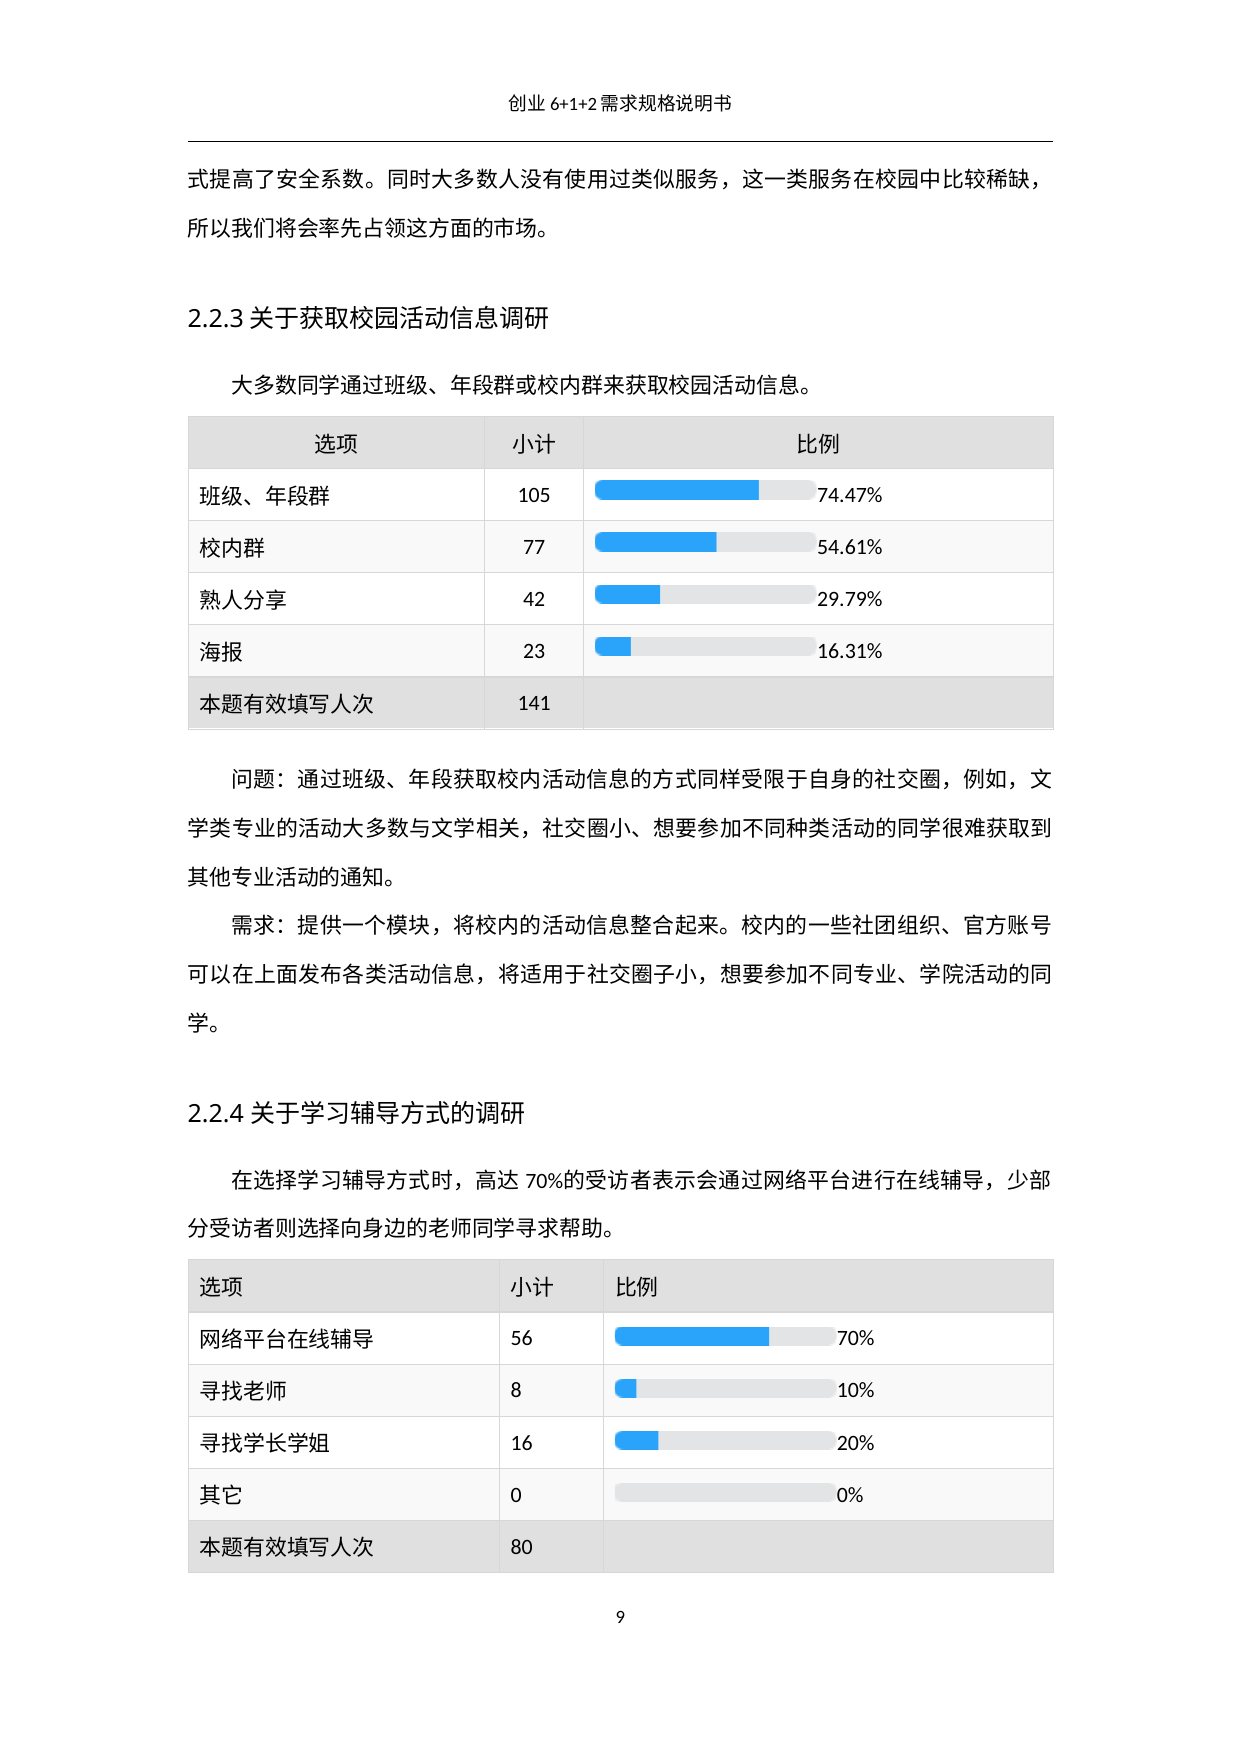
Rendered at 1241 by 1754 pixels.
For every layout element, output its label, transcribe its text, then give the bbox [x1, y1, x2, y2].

table_cell 寻找老师 [189, 1365, 499, 1416]
text 需求：提供一个模块，将校内的活动信息整合起来。校内的一些社团组织、官方账号可以在上面发布各类活动信息，将适用于社交圈子小，想要参加不同专业、学院活动的同学。 [187, 908, 1053, 1038]
table_cell [584, 678, 1053, 728]
table_header 比例 [604, 1260, 1053, 1311]
picture [614, 1327, 837, 1346]
table_cell 0% [604, 1469, 1053, 1520]
table_cell 海报 [189, 625, 484, 676]
picture [595, 480, 817, 500]
table_header 选项 [189, 1260, 499, 1311]
table_cell 54.61% [584, 521, 1053, 572]
table_header 小计 [485, 417, 583, 468]
table_cell 23 [485, 625, 583, 676]
text 在选择学习辅导方式时，高达70%的受访者表示会通过网络平台进行在线辅导，少部分受访者则选择向身边的老师同学寻求帮助。 [187, 1162, 1053, 1243]
table_cell 8 [500, 1365, 603, 1416]
table_cell 本题有效填写人次 [189, 1521, 499, 1572]
table_cell 校内群 [189, 521, 484, 572]
subtitle 2.2.4 关于学习辅导方式的调研 [187, 1079, 1053, 1144]
table_cell 0 [500, 1469, 603, 1520]
table_cell 77 [485, 521, 583, 572]
table_cell 42 [485, 573, 583, 624]
table_cell 寻找学长学姐 [189, 1417, 499, 1468]
picture [614, 1431, 837, 1450]
picture [595, 585, 817, 604]
table_cell 16.31% [584, 625, 1053, 676]
table_cell 74.47% [584, 469, 1053, 520]
table_cell 16 [500, 1417, 603, 1468]
table_cell 20% [604, 1417, 1053, 1468]
text 大多数同学通过班级、年段群或校内群来获取校园活动信息。 [187, 368, 1053, 400]
table_cell 网络平台在线辅导 [189, 1313, 499, 1363]
table_header 选项 [189, 417, 484, 468]
picture [614, 1379, 837, 1398]
table_cell [604, 1521, 1053, 1572]
table_cell 105 [485, 469, 583, 520]
subtitle 2.2.3关于获取校园活动信息调研 [187, 284, 1053, 349]
picture [595, 532, 817, 552]
text 问题：通过班级、年段获取校内活动信息的方式同样受限于自身的社交圈，例如，文学类专业的活动大多数与文学相关，社交圈小、想要参加不同种类活动的同学很难获取到其他专业活动的通知。 [187, 762, 1053, 892]
picture [595, 637, 817, 656]
table_cell 80 [500, 1521, 603, 1572]
table_cell 其它 [189, 1469, 499, 1520]
table_cell 70% [604, 1313, 1053, 1363]
text 需求：一个可信度高，归纳信息完备的任务模块刚好可以满足需求，且学号认证的方式提高了安全系数。同时大多数人没有使用过类似服务，这一类服务在校园中比较稀缺，所以我们将会率先占领这方面的市场。 [187, 162, 1053, 243]
table_cell 班级、年段群 [189, 469, 484, 520]
table_cell 29.79% [584, 573, 1053, 624]
table_cell 141 [485, 678, 583, 728]
table_cell 熟人分享 [189, 573, 484, 624]
table_cell 10% [604, 1365, 1053, 1416]
table_cell 56 [500, 1313, 603, 1363]
table_header 比例 [584, 417, 1053, 468]
table_header 小计 [500, 1260, 603, 1311]
picture [614, 1483, 837, 1502]
table_cell 本题有效填写人次 [189, 678, 484, 728]
